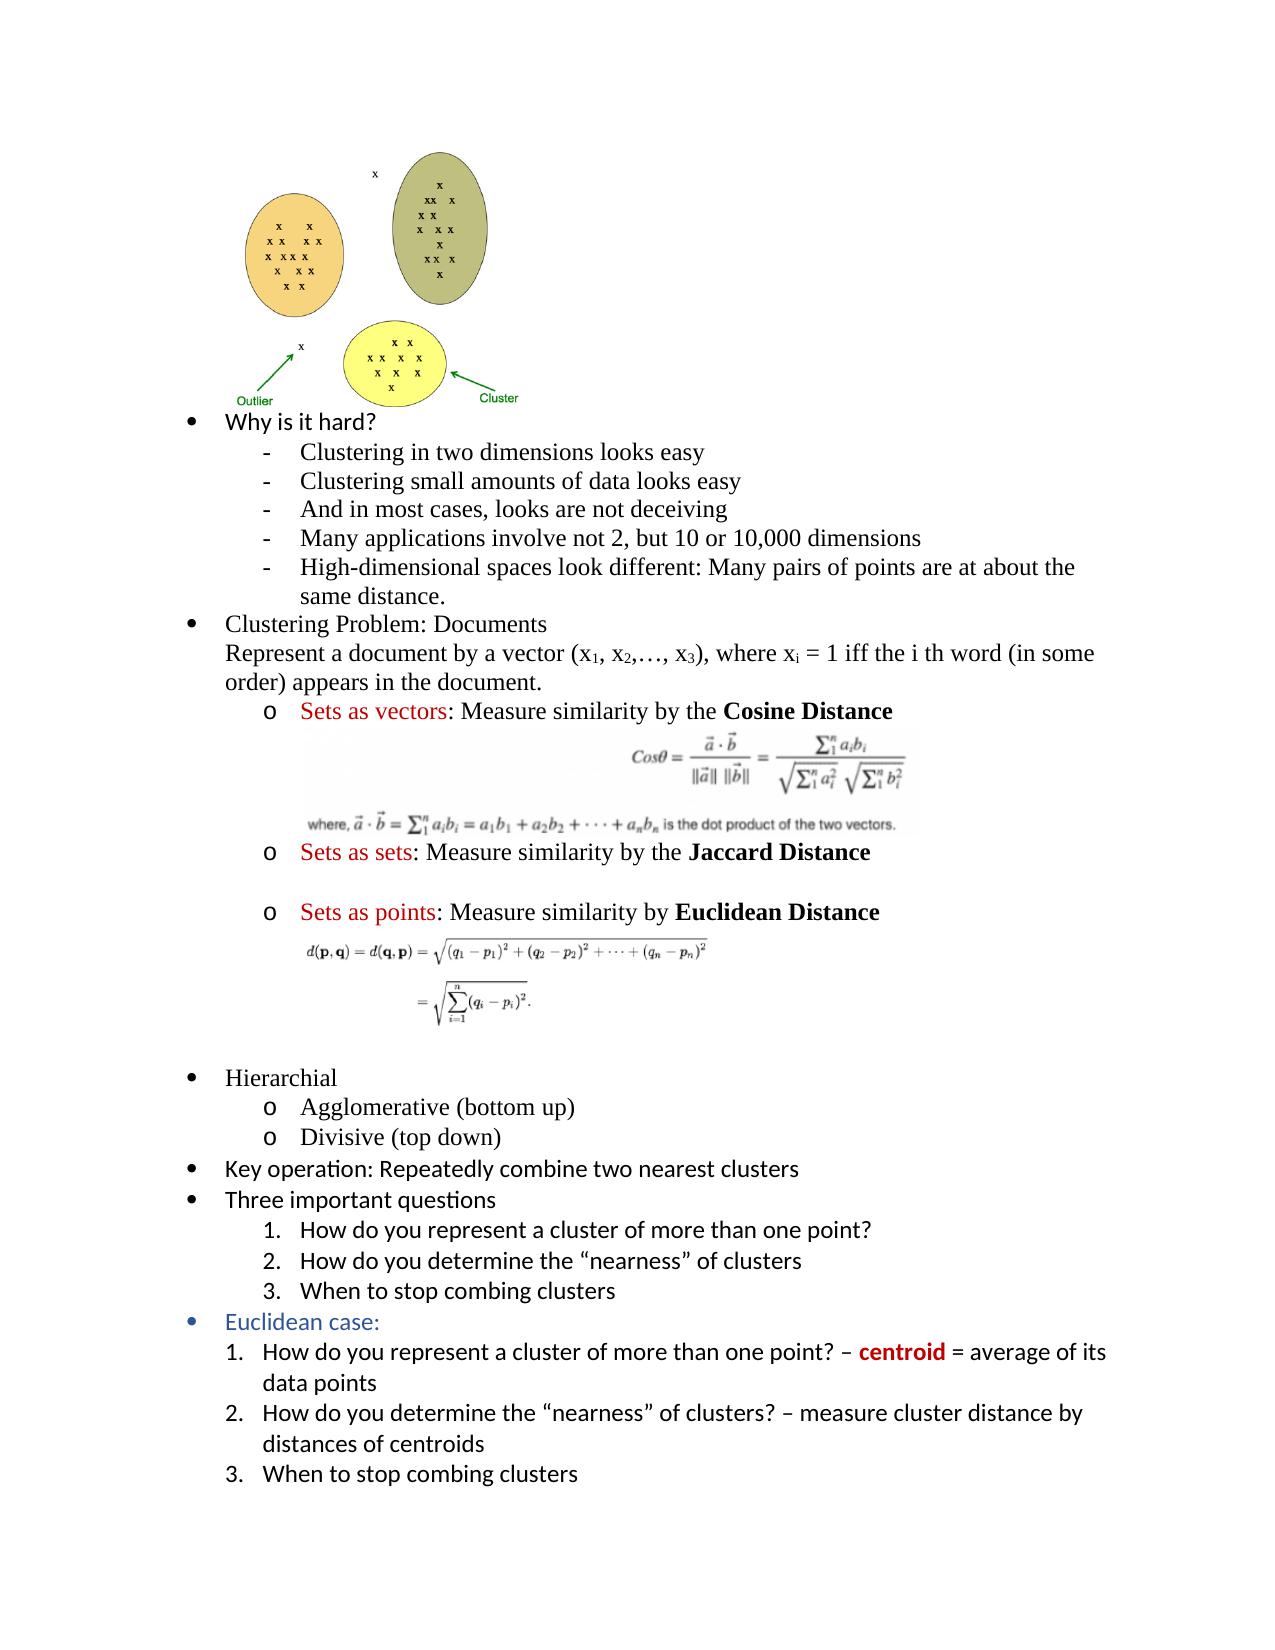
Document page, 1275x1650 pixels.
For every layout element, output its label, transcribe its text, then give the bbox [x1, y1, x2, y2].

picture [225, 150, 524, 407]
list Key operation: Repeatedly combine two nearest clusters [187, 1153, 1125, 1184]
list When to stop combing clusters [262, 1275, 1125, 1306]
list Agglomerative (bottom up) [262, 1092, 1125, 1122]
list How do you represent a cluster of more than one point? – centroid = average of its data points [225, 1336, 1125, 1397]
list Clustering in two dimensions looks easy [262, 437, 1125, 466]
list Sets as vectors: Measure similarity by the Cosine Distance [262, 696, 1125, 727]
list High-dimensional spaces look different: Many pairs of points are at about the same distance. [262, 552, 1125, 609]
list When to stop combing clusters [225, 1458, 1125, 1489]
list Divisive (top down) [262, 1122, 1125, 1153]
list Euclidean case: [187, 1306, 1125, 1336]
list Clustering Problem: Documents [187, 609, 1125, 638]
picture [300, 927, 716, 1035]
list Many applications involve not 2, but 10 or 10,000 dimensions [262, 523, 1125, 552]
list Why is it hard? [187, 407, 1125, 437]
list How do you determine the “nearness” of clusters [262, 1245, 1125, 1275]
list How do you represent a cluster of more than one point? [262, 1214, 1125, 1245]
list Hierarchial [187, 1063, 1125, 1092]
list And in most cases, looks are not deceiving [262, 494, 1125, 523]
list Three important questions [187, 1184, 1125, 1214]
list Represent a document by a vector (x1, x2,…, x3), where xi = 1 iff the i th word (in some order) appears in the document. [225, 638, 1125, 696]
list Clustering small amounts of data looks easy [262, 466, 1125, 494]
list Sets as sets: Measure similarity by the Jaccard Distance [262, 837, 1125, 868]
list How do you determine the “nearness” of clusters? – measure cluster distance by distances of centroids [225, 1397, 1125, 1458]
picture [300, 726, 919, 837]
